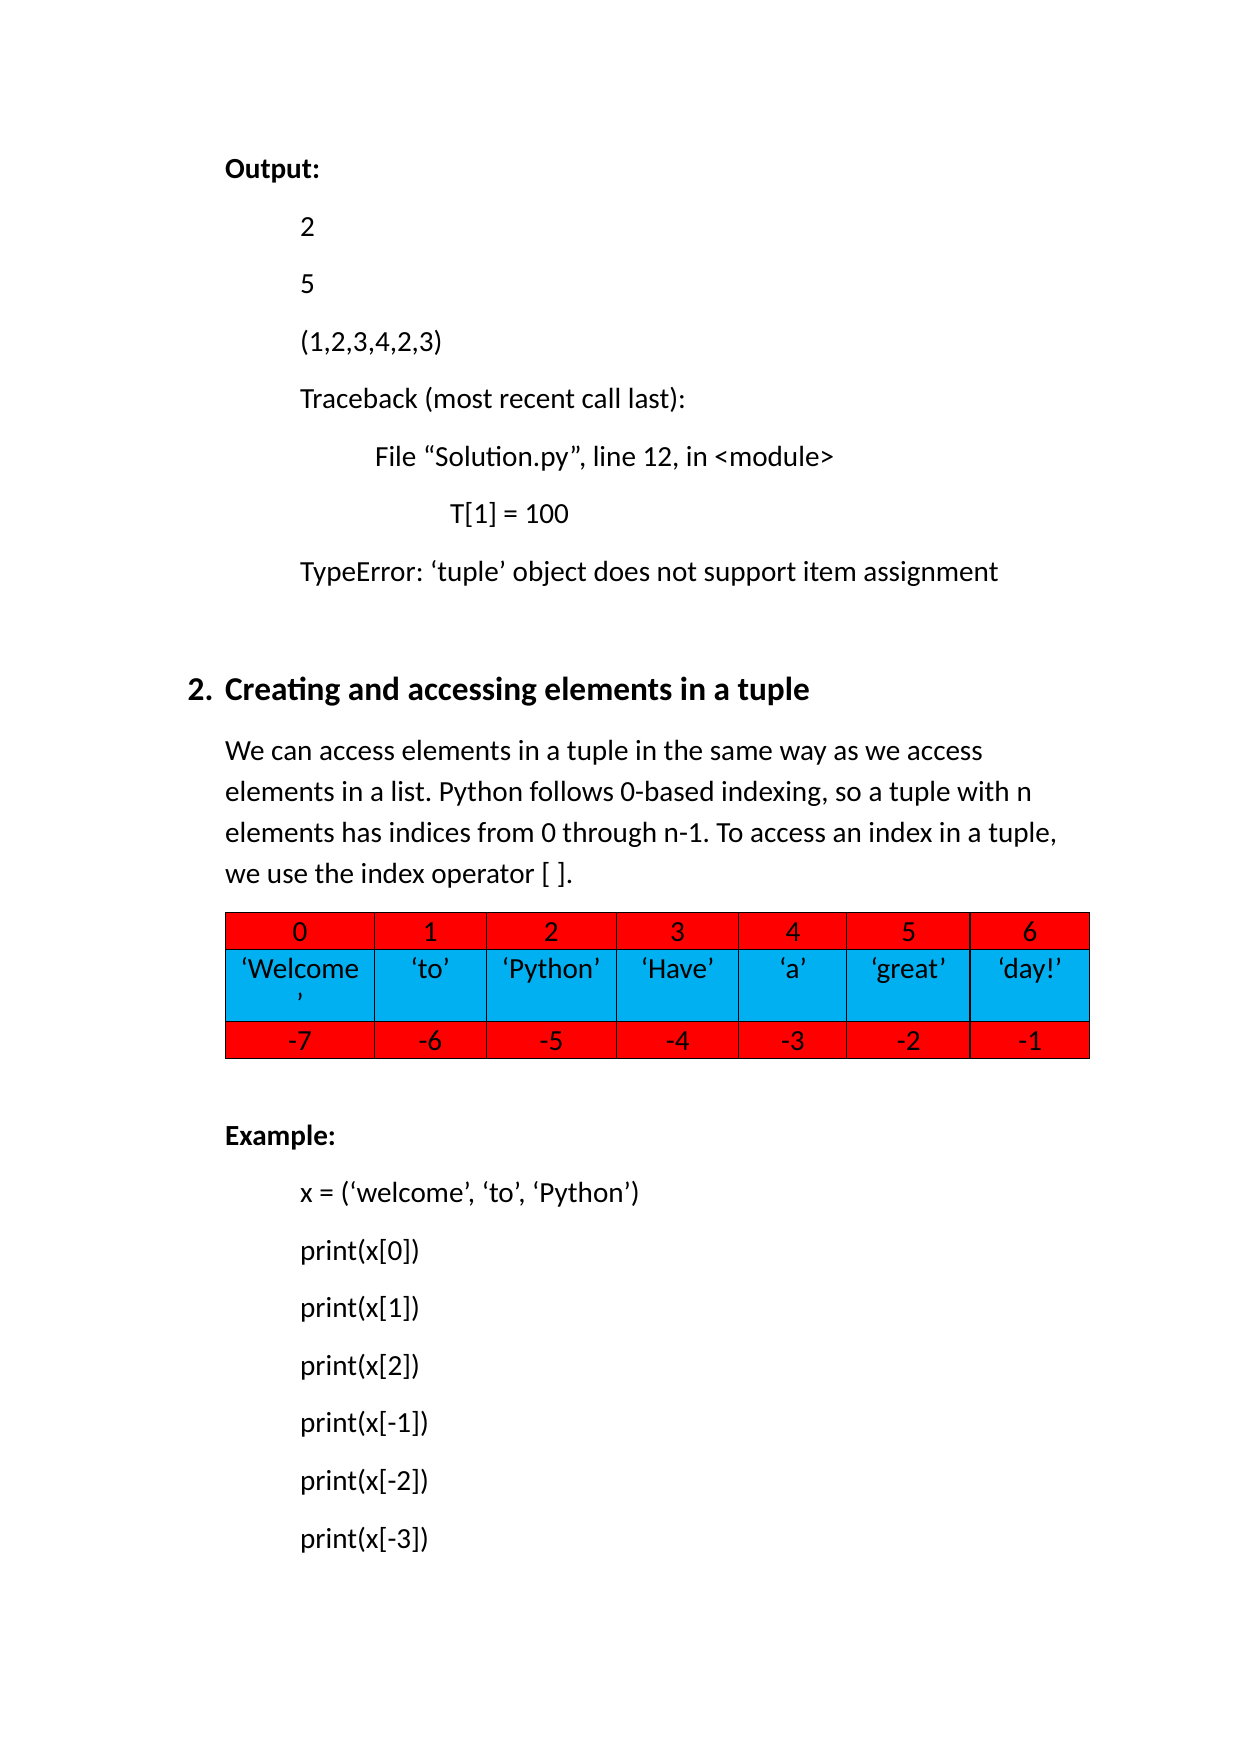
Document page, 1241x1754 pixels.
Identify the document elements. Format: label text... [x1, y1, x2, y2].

table_cell ‘a’ [739, 950, 846, 1021]
text Traceback (most recent call last): [225, 380, 1090, 416]
text print(x[-3]) [225, 1520, 1090, 1555]
table_cell ‘Python’ [487, 950, 616, 1021]
table_cell -3 [739, 1022, 846, 1058]
text x = (‘welcome’, ‘to’, ‘Python’) [225, 1174, 1090, 1210]
table_cell ‘great’ [847, 950, 969, 1021]
table_header 5 [847, 913, 969, 949]
text print(x[0]) [225, 1232, 1090, 1267]
table_cell -5 [487, 1022, 616, 1058]
text TypeError: ‘tuple’ object does not support item assignment [225, 553, 1090, 589]
table_header 0 [226, 913, 374, 949]
text print(x[-1]) [225, 1404, 1090, 1440]
text print(x[-2]) [225, 1462, 1090, 1498]
table_cell ‘day!’ [971, 950, 1089, 1021]
text Output: [225, 150, 1090, 186]
table_header 6 [971, 913, 1089, 949]
text T[1] = 100 [225, 496, 1090, 531]
table_cell ‘Welcome’ [226, 950, 374, 1021]
table_cell -2 [847, 1022, 969, 1058]
text Example: [225, 1117, 1090, 1152]
table_cell -1 [971, 1022, 1089, 1058]
table_header 2 [487, 913, 616, 949]
text (1,2,3,4,2,3) [225, 323, 1090, 358]
table_cell -7 [226, 1022, 374, 1058]
table_header 4 [739, 913, 846, 949]
table_header 3 [617, 913, 738, 949]
text We can access elements in a tuple in the same way as we access elements in a list. Python follows 0-based indexing, so a tuple with n elements has indices from 0 through n-1. To access an index in a tuple, we use the index operator [ ]. [225, 732, 1090, 890]
text 2 [225, 208, 1090, 243]
table_cell -6 [375, 1022, 486, 1058]
text File “Solution.py”, line 12, in <module> [225, 438, 1090, 474]
text print(x[2]) [225, 1347, 1090, 1383]
table_header 1 [375, 913, 486, 949]
table_cell ‘Have’ [617, 950, 738, 1021]
list Creating and accessing elements in a tuple [187, 668, 1090, 709]
table_cell ‘to’ [375, 950, 486, 1021]
table_cell -4 [617, 1022, 738, 1058]
text print(x[1]) [225, 1289, 1090, 1325]
text 5 [225, 265, 1090, 301]
